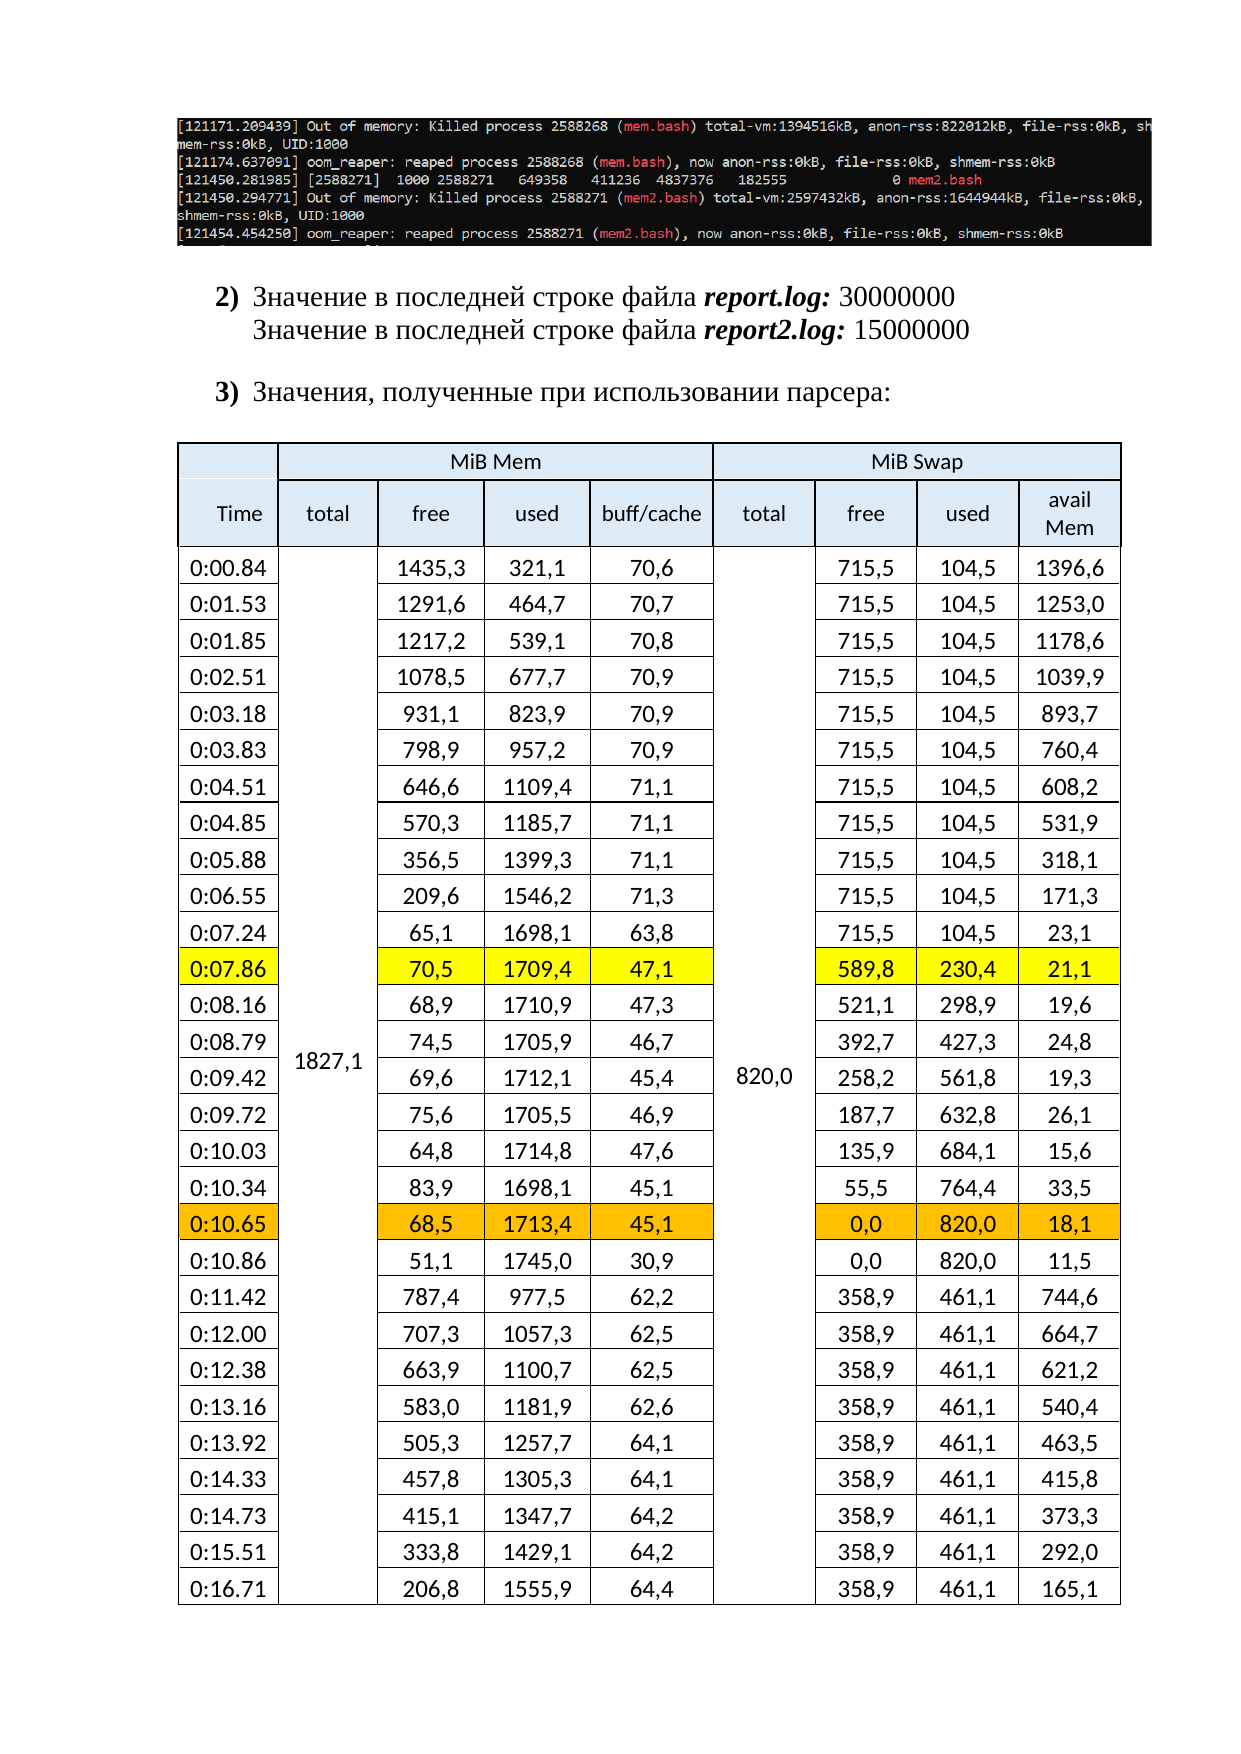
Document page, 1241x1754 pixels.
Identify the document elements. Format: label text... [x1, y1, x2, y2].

table_cell 104,5 [917, 547, 1018, 583]
table_cell 1709,4 [485, 948, 590, 984]
table_cell 0,0 [816, 1204, 916, 1239]
table_cell 46,7 [591, 1021, 713, 1057]
table_cell 209,6 [378, 875, 484, 911]
table_cell 461,1 [917, 1459, 1018, 1494]
table_cell 0:06.55 [179, 875, 278, 911]
table_cell 415,1 [378, 1495, 484, 1531]
table_cell 1305,3 [485, 1459, 590, 1494]
table_cell 1217,2 [378, 620, 484, 656]
table_cell 1429,1 [485, 1532, 590, 1567]
table_cell 1078,5 [378, 657, 484, 692]
table_cell 0:09.72 [179, 1094, 278, 1129]
table_cell 531,9 [1019, 801, 1120, 838]
table_cell 539,1 [485, 620, 590, 656]
table_cell 0:03.18 [179, 693, 278, 728]
table_cell 715,5 [816, 693, 916, 728]
table_cell 71,3 [591, 875, 713, 911]
list Значение в последней строке файла report.log: 30000000 [215, 279, 1152, 312]
table_cell 358,9 [816, 1349, 916, 1385]
table_cell 64,2 [591, 1532, 713, 1567]
table_cell 707,3 [378, 1313, 484, 1348]
table_cell 64,1 [591, 1422, 713, 1458]
table_cell 1039,9 [1019, 656, 1120, 692]
table_cell 104,5 [917, 693, 1018, 728]
table_cell 1698,1 [485, 1167, 590, 1202]
table_cell 358,9 [816, 1568, 916, 1603]
table_cell 1109,4 [485, 766, 590, 801]
table_cell 715,5 [816, 803, 916, 838]
table_cell Time [179, 479, 277, 546]
table_cell 70,7 [591, 584, 713, 619]
table_cell 1705,9 [485, 1021, 590, 1057]
table_cell 392,7 [816, 1021, 916, 1057]
table_cell 823,9 [485, 693, 590, 728]
table_cell 358,9 [816, 1386, 916, 1421]
table_cell 321,1 [485, 547, 590, 583]
table_cell 0:08.16 [179, 985, 278, 1020]
table_cell 21,1 [1019, 947, 1120, 984]
table_cell 1178,6 [1019, 619, 1120, 656]
table_cell 356,5 [378, 839, 484, 874]
table_cell 0:11.42 [179, 1276, 278, 1312]
table_cell 632,8 [917, 1094, 1018, 1129]
table_cell 0:14.33 [179, 1459, 278, 1494]
table_cell total [714, 481, 814, 546]
table_cell 70,9 [591, 730, 713, 765]
table_cell 715,5 [816, 584, 916, 619]
table_cell 46,9 [591, 1094, 713, 1129]
table_cell 1396,6 [1019, 546, 1120, 583]
table_cell free [379, 481, 483, 546]
table_cell free [816, 481, 916, 546]
table_cell total [279, 481, 377, 546]
table_cell 931,1 [378, 693, 484, 728]
table_cell 0:10.65 [179, 1204, 278, 1239]
table_cell 1257,7 [485, 1422, 590, 1458]
table_cell 171,3 [1019, 874, 1120, 911]
table_cell 0:10.86 [179, 1240, 278, 1275]
table_cell 583,0 [378, 1386, 484, 1421]
table_cell 0:07.24 [179, 912, 278, 947]
table_cell 1712,1 [485, 1058, 590, 1093]
table_cell 19,6 [1019, 984, 1120, 1020]
table_cell 461,1 [917, 1532, 1018, 1567]
table_cell 1253,0 [1019, 583, 1120, 619]
table_cell 1698,1 [485, 912, 590, 947]
table_cell 70,9 [591, 693, 713, 728]
table_cell 764,4 [917, 1167, 1018, 1202]
table_cell 1713,4 [485, 1204, 590, 1239]
table_cell 461,1 [917, 1349, 1018, 1385]
table_cell 715,5 [816, 766, 916, 801]
table_cell 0:10.34 [179, 1167, 278, 1202]
table_cell 561,8 [917, 1058, 1018, 1093]
table_cell 589,8 [816, 948, 916, 984]
table_cell 64,8 [378, 1131, 484, 1166]
table_cell 1057,3 [485, 1313, 590, 1348]
table_cell 45,1 [591, 1204, 713, 1239]
table_cell 461,1 [917, 1568, 1018, 1603]
table_cell 68,9 [378, 985, 484, 1020]
table_cell 0:04.85 [179, 802, 278, 838]
table_cell 333,8 [378, 1532, 484, 1567]
table_cell 71,1 [591, 766, 713, 801]
table_cell 684,1 [917, 1131, 1018, 1166]
table_cell 104,5 [917, 839, 1018, 874]
table_cell 68,5 [378, 1204, 484, 1239]
table_cell 358,9 [816, 1495, 916, 1531]
table_cell 62,5 [591, 1349, 713, 1385]
table_cell 165,1 [1019, 1567, 1120, 1603]
table_cell 798,9 [378, 730, 484, 765]
table_cell 715,5 [816, 547, 916, 583]
table_cell avail Mem [1020, 481, 1120, 546]
table_cell 358,9 [816, 1313, 916, 1348]
table_cell 540,4 [1019, 1385, 1120, 1421]
table_cell 1710,9 [485, 985, 590, 1020]
table_cell 0:07.86 [179, 948, 278, 984]
table_cell 0:03.83 [179, 730, 278, 765]
table_header [179, 444, 277, 478]
table_cell 65,1 [378, 912, 484, 947]
table_cell 74,5 [378, 1021, 484, 1057]
table_cell buff/cache [591, 481, 712, 546]
table_cell 292,0 [1019, 1531, 1120, 1567]
table_cell 820,0 [714, 547, 815, 1603]
table_cell 0:16.71 [179, 1568, 278, 1603]
table_cell 104,5 [917, 730, 1018, 765]
table_cell 62,5 [591, 1313, 713, 1348]
table_cell 715,5 [816, 620, 916, 656]
table_cell 0:15.51 [179, 1532, 278, 1567]
table_cell 0,0 [816, 1240, 916, 1275]
table_cell 45,1 [591, 1167, 713, 1202]
table_cell 461,1 [917, 1276, 1018, 1312]
table_cell 0:02.51 [179, 657, 278, 692]
table_cell 787,4 [378, 1276, 484, 1312]
table_cell 47,6 [591, 1131, 713, 1166]
table_header MiB Swap [714, 444, 1120, 478]
table_cell 464,7 [485, 584, 590, 619]
table_cell 1705,5 [485, 1094, 590, 1129]
table_cell 0:05.88 [179, 839, 278, 874]
table_cell 1827,1 [279, 547, 377, 1603]
table_cell 1181,9 [485, 1386, 590, 1421]
table_cell 51,1 [378, 1240, 484, 1275]
table_cell 820,0 [917, 1240, 1018, 1275]
table_cell 71,1 [591, 803, 713, 838]
table_cell 715,5 [816, 912, 916, 947]
table_cell used [918, 481, 1018, 546]
table_cell 63,8 [591, 912, 713, 947]
table_cell 415,8 [1019, 1458, 1120, 1494]
table_cell 206,8 [378, 1568, 484, 1603]
table_cell 47,1 [591, 948, 713, 984]
table_cell 0:10.03 [179, 1131, 278, 1166]
table_cell 715,5 [816, 657, 916, 692]
table_cell 187,7 [816, 1094, 916, 1129]
table_cell 318,1 [1019, 838, 1120, 874]
table_cell 1435,3 [378, 547, 484, 583]
table_cell 715,5 [816, 839, 916, 874]
table_cell 715,5 [816, 730, 916, 765]
table_cell 104,5 [917, 620, 1018, 656]
list Значение в последней строке файла report2.log: 15000000 [252, 312, 1152, 346]
table_cell 621,2 [1019, 1348, 1120, 1385]
table_cell 570,3 [378, 803, 484, 838]
table_cell 64,2 [591, 1495, 713, 1531]
table_cell 893,7 [1019, 692, 1120, 728]
table_cell 62,2 [591, 1276, 713, 1312]
table_cell 24,8 [1019, 1020, 1120, 1057]
table_cell 104,5 [917, 657, 1018, 692]
table_cell 820,0 [917, 1204, 1018, 1239]
table_cell 23,1 [1019, 911, 1120, 947]
table_cell 33,5 [1019, 1166, 1120, 1202]
table_cell 461,1 [917, 1313, 1018, 1348]
table_cell 70,8 [591, 620, 713, 656]
table_cell 62,6 [591, 1386, 713, 1421]
table_cell 664,7 [1019, 1312, 1120, 1348]
table_cell 70,5 [378, 948, 484, 984]
table_cell 1100,7 [485, 1349, 590, 1385]
table_cell 0:12.38 [179, 1349, 278, 1385]
table_cell 0:08.79 [179, 1021, 278, 1057]
table_cell 715,5 [816, 875, 916, 911]
table_cell 104,5 [917, 584, 1018, 619]
table_cell 30,9 [591, 1240, 713, 1275]
table_cell 75,6 [378, 1094, 484, 1129]
table_cell 463,5 [1019, 1421, 1120, 1458]
table_cell 15,6 [1019, 1130, 1120, 1166]
table_cell 1745,0 [485, 1240, 590, 1275]
table_cell 70,6 [591, 547, 713, 583]
table_cell 457,8 [378, 1459, 484, 1494]
table_cell 19,3 [1019, 1057, 1120, 1093]
table_cell 1555,9 [485, 1568, 590, 1603]
table_cell 461,1 [917, 1386, 1018, 1421]
table_cell 744,6 [1019, 1275, 1120, 1312]
table_cell 373,3 [1019, 1494, 1120, 1531]
table_cell 104,5 [917, 912, 1018, 947]
table_cell 1714,8 [485, 1131, 590, 1166]
table_header MiB Mem [279, 444, 712, 478]
table_cell 55,5 [816, 1167, 916, 1202]
list Значения, полученные при использовании парсера: [215, 374, 1152, 408]
table_cell 1399,3 [485, 839, 590, 874]
table_cell 461,1 [917, 1422, 1018, 1458]
table_cell 104,5 [917, 803, 1018, 838]
table_cell 1185,7 [485, 803, 590, 838]
table_cell 663,9 [378, 1349, 484, 1385]
table_cell 427,3 [917, 1021, 1018, 1057]
table_cell 461,1 [917, 1495, 1018, 1531]
table_cell 521,1 [816, 985, 916, 1020]
table_cell 230,4 [917, 948, 1018, 984]
table_cell 0:00.84 [179, 547, 278, 583]
table_cell 0:13.16 [179, 1386, 278, 1421]
table_cell 71,1 [591, 839, 713, 874]
table_cell 977,5 [485, 1276, 590, 1312]
table_cell 1546,2 [485, 875, 590, 911]
table_cell 104,5 [917, 766, 1018, 801]
table_cell 45,4 [591, 1058, 713, 1093]
table_cell 70,9 [591, 657, 713, 692]
table_cell 957,2 [485, 730, 590, 765]
table_cell 1291,6 [378, 584, 484, 619]
table_cell 0:01.53 [179, 584, 278, 619]
table_cell 258,2 [816, 1058, 916, 1093]
table_cell 358,9 [816, 1532, 916, 1567]
table_cell 0:14.73 [179, 1495, 278, 1531]
table_cell 18,1 [1019, 1203, 1120, 1239]
table_cell used [485, 481, 589, 546]
table_cell 505,3 [378, 1422, 484, 1458]
table_cell 26,1 [1019, 1093, 1120, 1129]
table_cell 64,4 [591, 1568, 713, 1603]
table_cell 47,3 [591, 985, 713, 1020]
table_cell 0:04.51 [179, 766, 278, 801]
table_cell 358,9 [816, 1459, 916, 1494]
table_cell 298,9 [917, 985, 1018, 1020]
table_cell 83,9 [378, 1167, 484, 1202]
table_cell 1347,7 [485, 1495, 590, 1531]
table_cell 677,7 [485, 657, 590, 692]
table_cell 760,4 [1019, 729, 1120, 765]
table_cell 0:01.85 [179, 620, 278, 656]
picture [177, 118, 1152, 246]
table_cell 0:13.92 [179, 1422, 278, 1458]
table_cell 135,9 [816, 1131, 916, 1166]
table_cell 0:09.42 [179, 1058, 278, 1093]
table_cell 69,6 [378, 1058, 484, 1093]
table_cell 646,6 [378, 766, 484, 801]
table_cell 64,1 [591, 1459, 713, 1494]
table_cell 0:12.00 [179, 1313, 278, 1348]
table_cell 358,9 [816, 1276, 916, 1312]
table_cell 104,5 [917, 875, 1018, 911]
table_cell 358,9 [816, 1422, 916, 1458]
table_cell 11,5 [1019, 1239, 1120, 1275]
table_cell 608,2 [1019, 765, 1120, 801]
